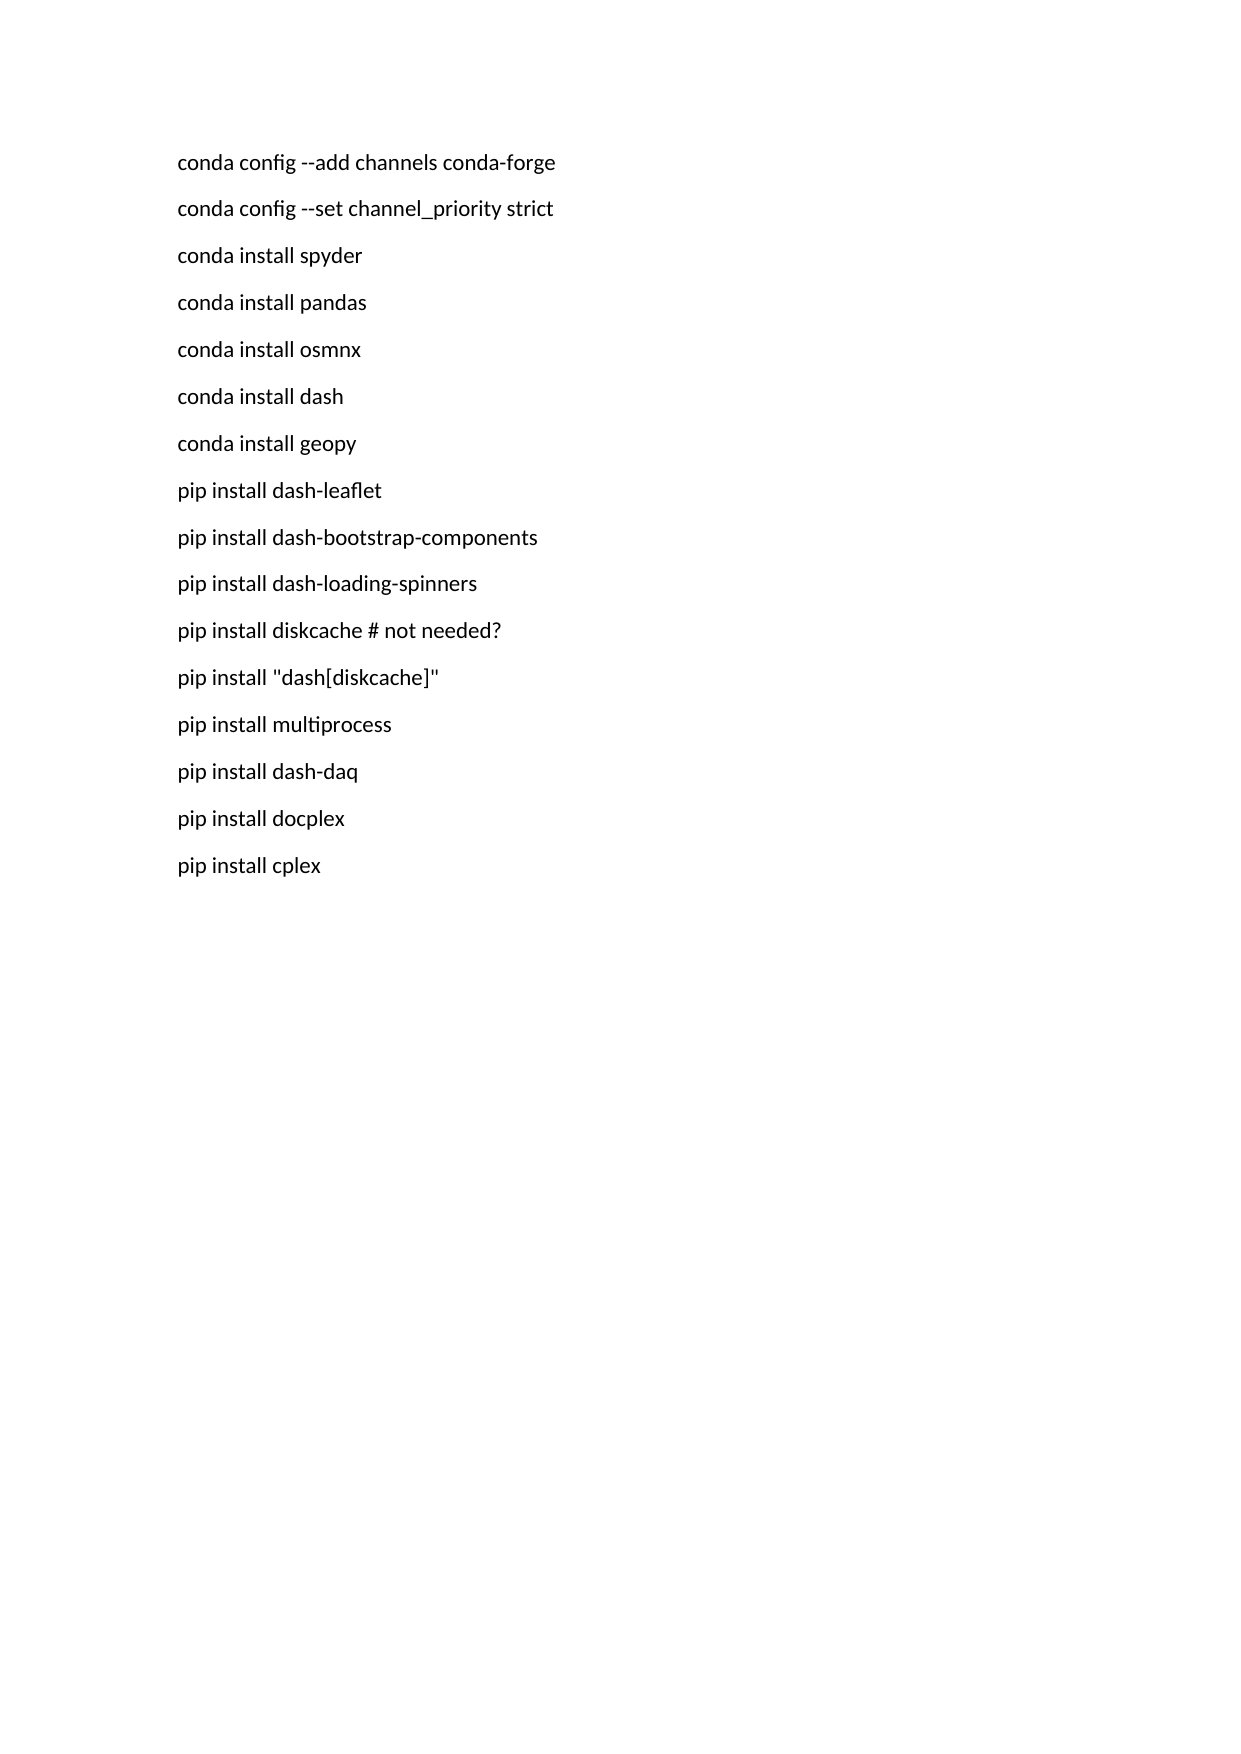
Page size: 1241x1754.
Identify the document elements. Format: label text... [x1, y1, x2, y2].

text conda install pandas [177, 288, 1063, 316]
text pip install docplex [177, 804, 1063, 832]
text conda install geopy [177, 429, 1063, 457]
text conda install dash [177, 382, 1063, 410]
text pip install multiprocess [177, 710, 1063, 738]
text pip install dash-daq [177, 757, 1063, 785]
text pip install dash-bootstrap-components [177, 523, 1063, 551]
text conda config --add channels conda-forge [177, 148, 1063, 176]
text pip install dash-leaflet [177, 476, 1063, 504]
text pip install cplex [177, 851, 1063, 879]
text pip install dash-loading-spinners [177, 569, 1063, 597]
text conda install spyder [177, 241, 1063, 269]
text conda install osmnx [177, 335, 1063, 363]
text pip install diskcache # not needed? [177, 616, 1063, 644]
text conda config --set channel_priority strict [177, 194, 1063, 222]
text pip install "dash[diskcache]" [177, 663, 1063, 691]
